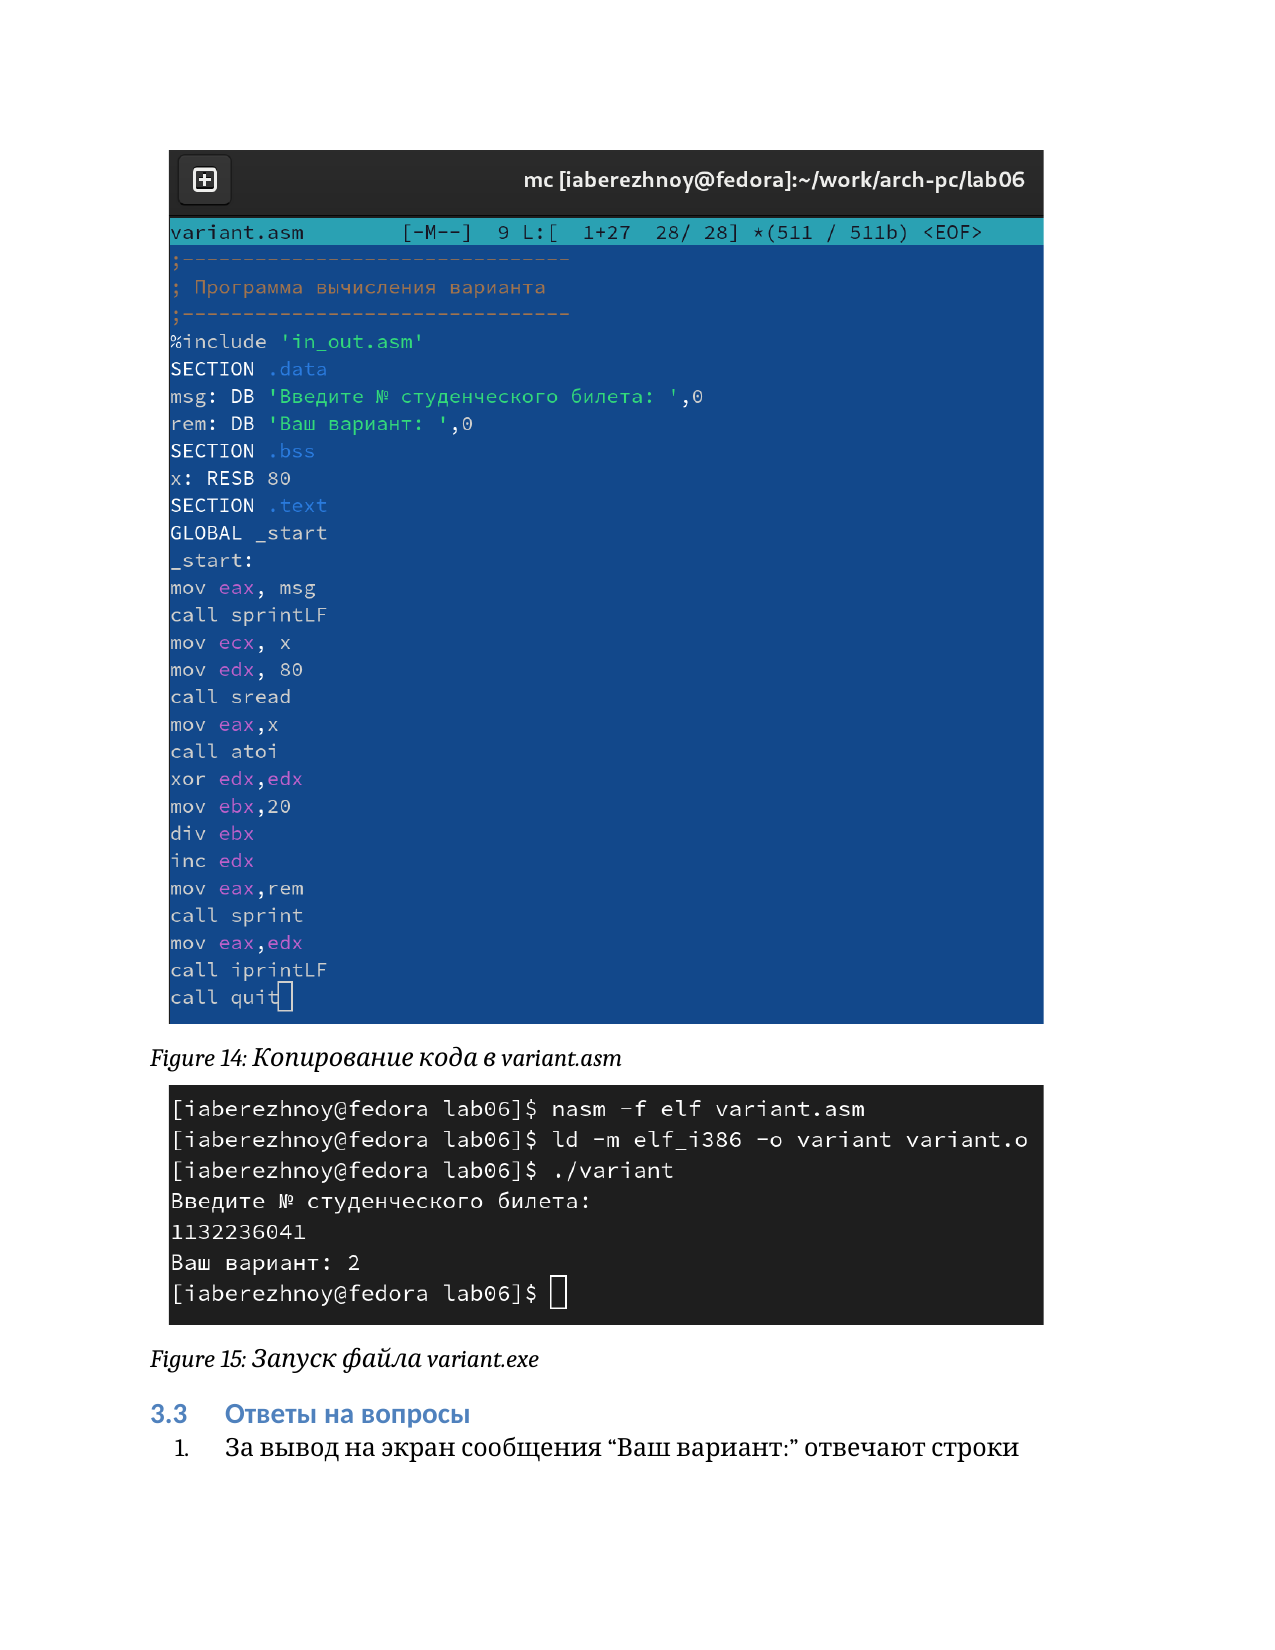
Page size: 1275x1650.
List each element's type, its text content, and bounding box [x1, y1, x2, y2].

picture [168, 1085, 1044, 1325]
text Figure 15: Запуск файла variant.exe [150, 1345, 1125, 1374]
picture [168, 150, 1044, 1024]
text Figure 14: Копирование кода в variant.asm [150, 1044, 1125, 1073]
list За вывод на экран сообщения “Ваш вариант:” отвечают строки [175, 1434, 1125, 1463]
subtitle 3.3 Ответы на вопросы [150, 1395, 1125, 1431]
